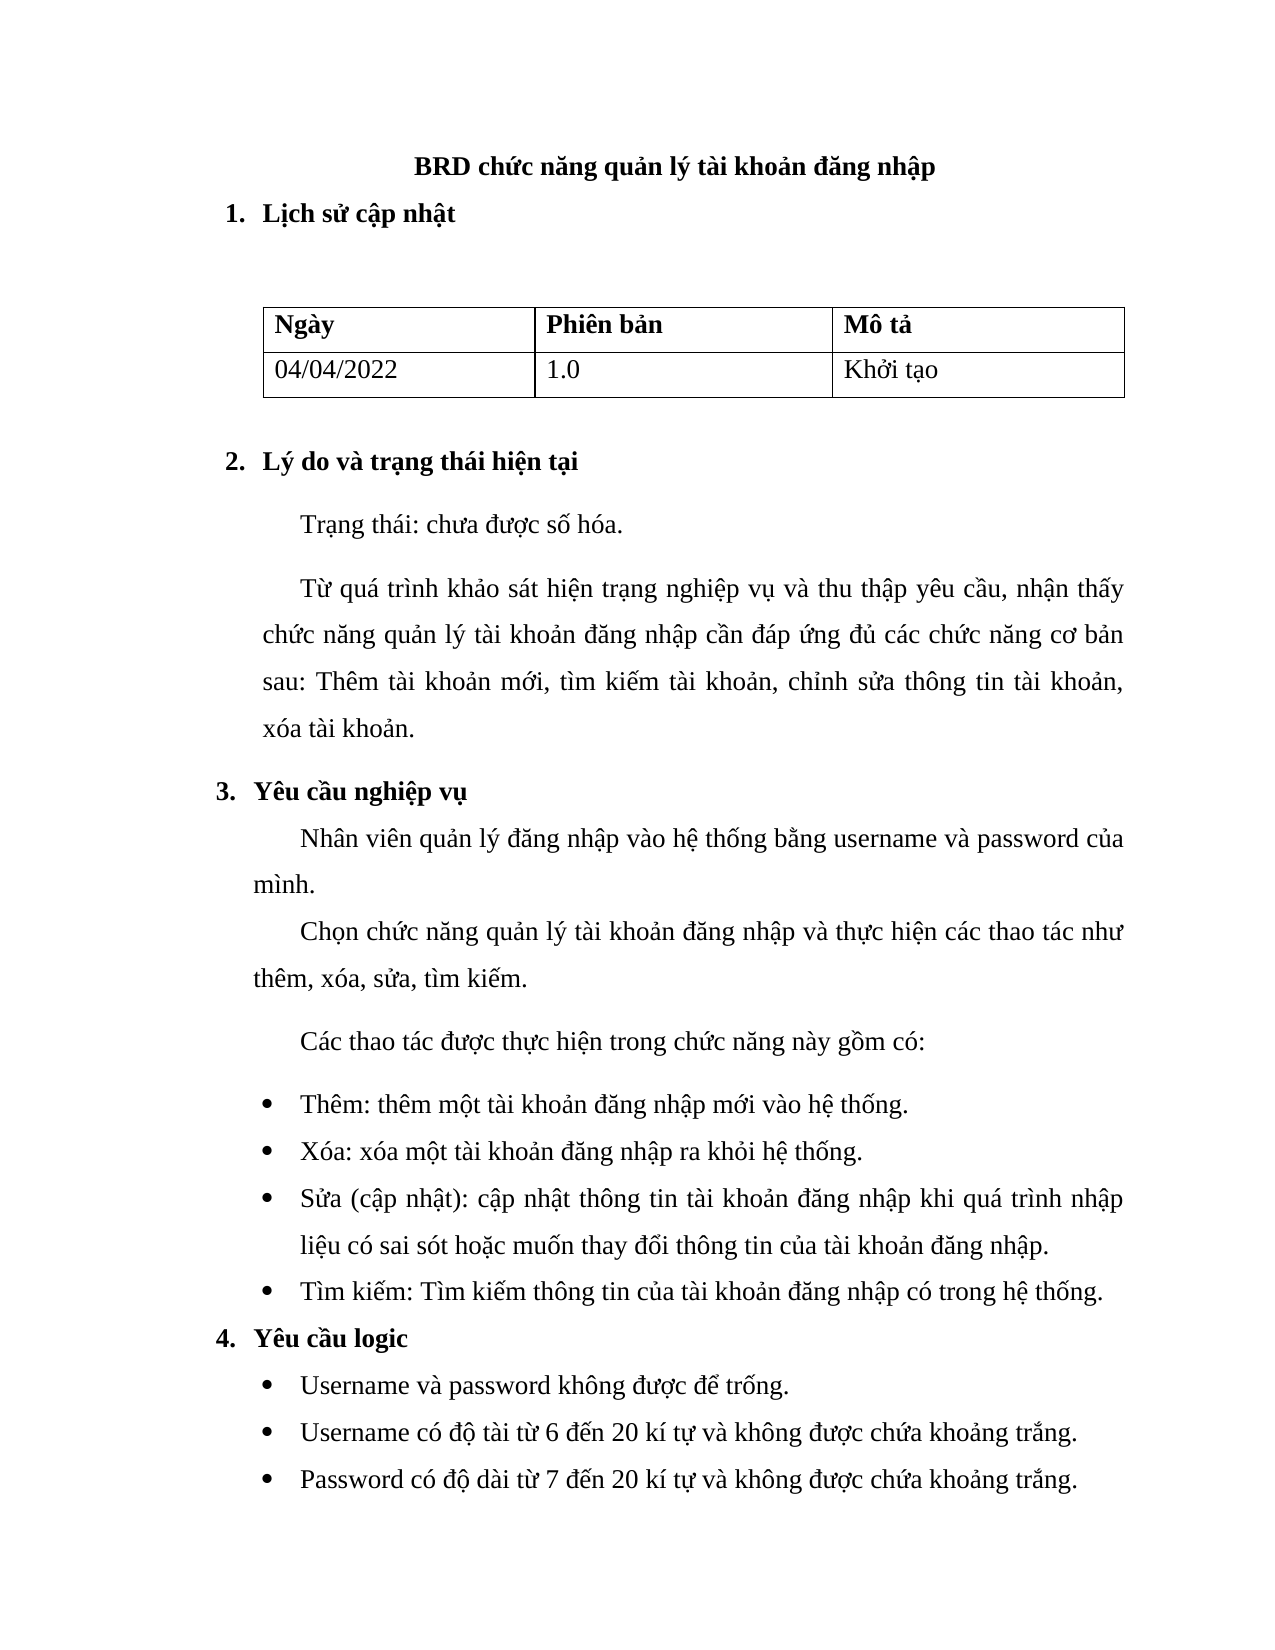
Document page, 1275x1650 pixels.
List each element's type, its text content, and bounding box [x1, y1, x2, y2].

list Sửa (cập nhật): cập nhật thông tin tài khoản đăng nhập khi quá trình nhập liệu có sai sót hoặc muốn thay đổi thông tin của tài khoản đăng nhập. [262, 1182, 1125, 1260]
list Chọn chức năng quản lý tài khoản đăng nhập và thực hiện các thao tác như thêm, xóa, sửa, tìm kiếm. [253, 915, 1125, 993]
list Lịch sử cập nhật [225, 197, 1125, 228]
list BRD chức năng quản lý tài khoản đăng nhập [225, 150, 1125, 181]
table_cell 04/04/2022 [264, 353, 534, 397]
list Thêm: thêm một tài khoản đăng nhập mới vào hệ thống. [262, 1088, 1125, 1119]
list Username và password không được để trống. [262, 1369, 1125, 1400]
list Yêu cầu nghiệp vụ [216, 775, 1125, 806]
list Lý do và trạng thái hiện tại [225, 445, 1125, 476]
table_cell Khởi tạo [833, 353, 1124, 397]
text Các thao tác được thực hiện trong chức năng này gồm có: [180, 1025, 1125, 1056]
text Trạng thái: chưa được số hóa. [262, 508, 1125, 539]
list Password có độ dài từ 7 đến 20 kí tự và không được chứa khoảng trắng. [262, 1463, 1125, 1494]
table_cell 1.0 [536, 353, 832, 397]
table_header Phiên bản [536, 308, 832, 352]
list Username có độ tài từ 6 đến 20 kí tự và không được chứa khoảng trắng. [262, 1416, 1125, 1447]
table_header Ngày [264, 308, 534, 352]
list Nhân viên quản lý đăng nhập vào hệ thống bằng username và password của mình. [253, 822, 1125, 899]
text Từ quá trình khảo sát hiện trạng nghiệp vụ và thu thập yêu cầu, nhận thấy chức năng quản lý tài khoản đăng nhập cần đáp ứng đủ các chức năng cơ bản sau: Thêm tài khoản mới, tìm kiếm tài khoản, chỉnh sửa thông tin tài khoản, xóa tài khoản. [262, 572, 1125, 743]
list Xóa: xóa một tài khoản đăng nhập ra khỏi hệ thống. [262, 1135, 1125, 1166]
list Tìm kiếm: Tìm kiếm thông tin của tài khoản đăng nhập có trong hệ thống. [262, 1276, 1125, 1307]
list Yêu cầu logic [216, 1322, 1125, 1353]
table_header Mô tả [833, 308, 1124, 352]
